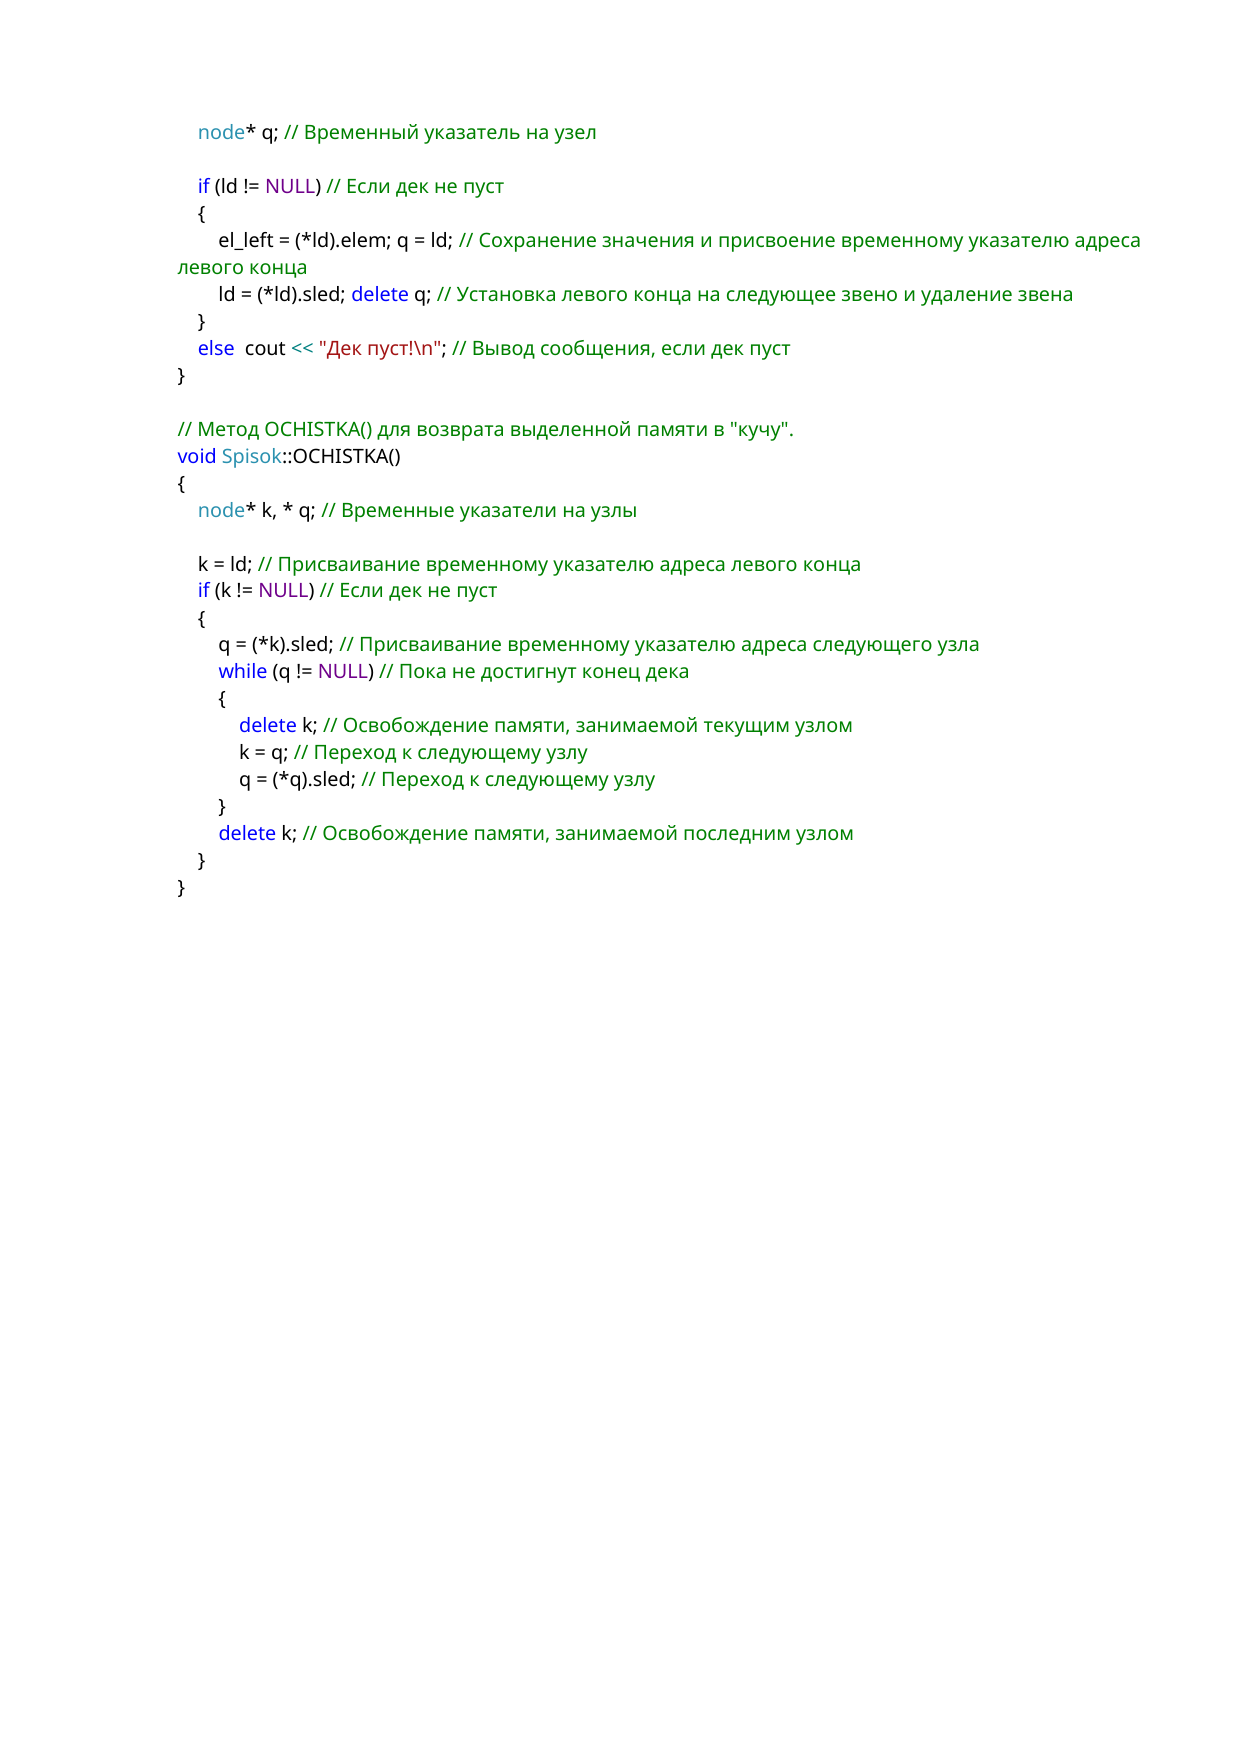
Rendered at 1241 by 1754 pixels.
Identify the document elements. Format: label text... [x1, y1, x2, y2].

text el_left = (*ld).elem; q = ld; // Сохранение значения и присвоение временному указателю адреса левого конца [177, 226, 1152, 280]
text } [177, 307, 1152, 334]
text } [177, 847, 1152, 873]
text delete k; // Освобождение памяти, занимаемой текущим узлом [177, 712, 1152, 739]
text node* k, * q; // Временные указатели на узлы [177, 496, 1152, 523]
text { [177, 685, 1152, 712]
text ld = (*ld).sled; delete q; // Установка левого конца на следующее звено и удаление звена [177, 280, 1152, 307]
text node* q; // Временный указатель на узел [177, 118, 1152, 145]
text } [177, 361, 1152, 388]
text // Метод OCHISTKA() для возврата выделенной памяти в "кучу". [177, 415, 1152, 442]
text else cout << "Дек пуст!\n"; // Вывод сообщения, если дек пуст [177, 334, 1152, 361]
text if (ld != NULL) // Если дек не пуст [177, 172, 1152, 199]
text { [177, 604, 1152, 631]
text { [177, 469, 1152, 496]
text } [177, 793, 1152, 819]
text if (k != NULL) // Если дек не пуст [177, 577, 1152, 604]
text k = ld; // Присваивание временному указателю адреса левого конца [177, 550, 1152, 577]
text delete k; // Освобождение памяти, занимаемой последним узлом [177, 819, 1152, 847]
text q = (*k).sled; // Присваивание временному указателю адреса следующего узла [177, 631, 1152, 658]
text while (q != NULL) // Пока не достигнут конец дека [177, 658, 1152, 685]
text { [177, 199, 1152, 226]
text void Spisok::OCHISTKA() [177, 442, 1152, 469]
text q = (*q).sled; // Переход к следующему узлу [177, 766, 1152, 793]
text } [177, 873, 1152, 901]
text k = q; // Переход к следующему узлу [177, 739, 1152, 766]
